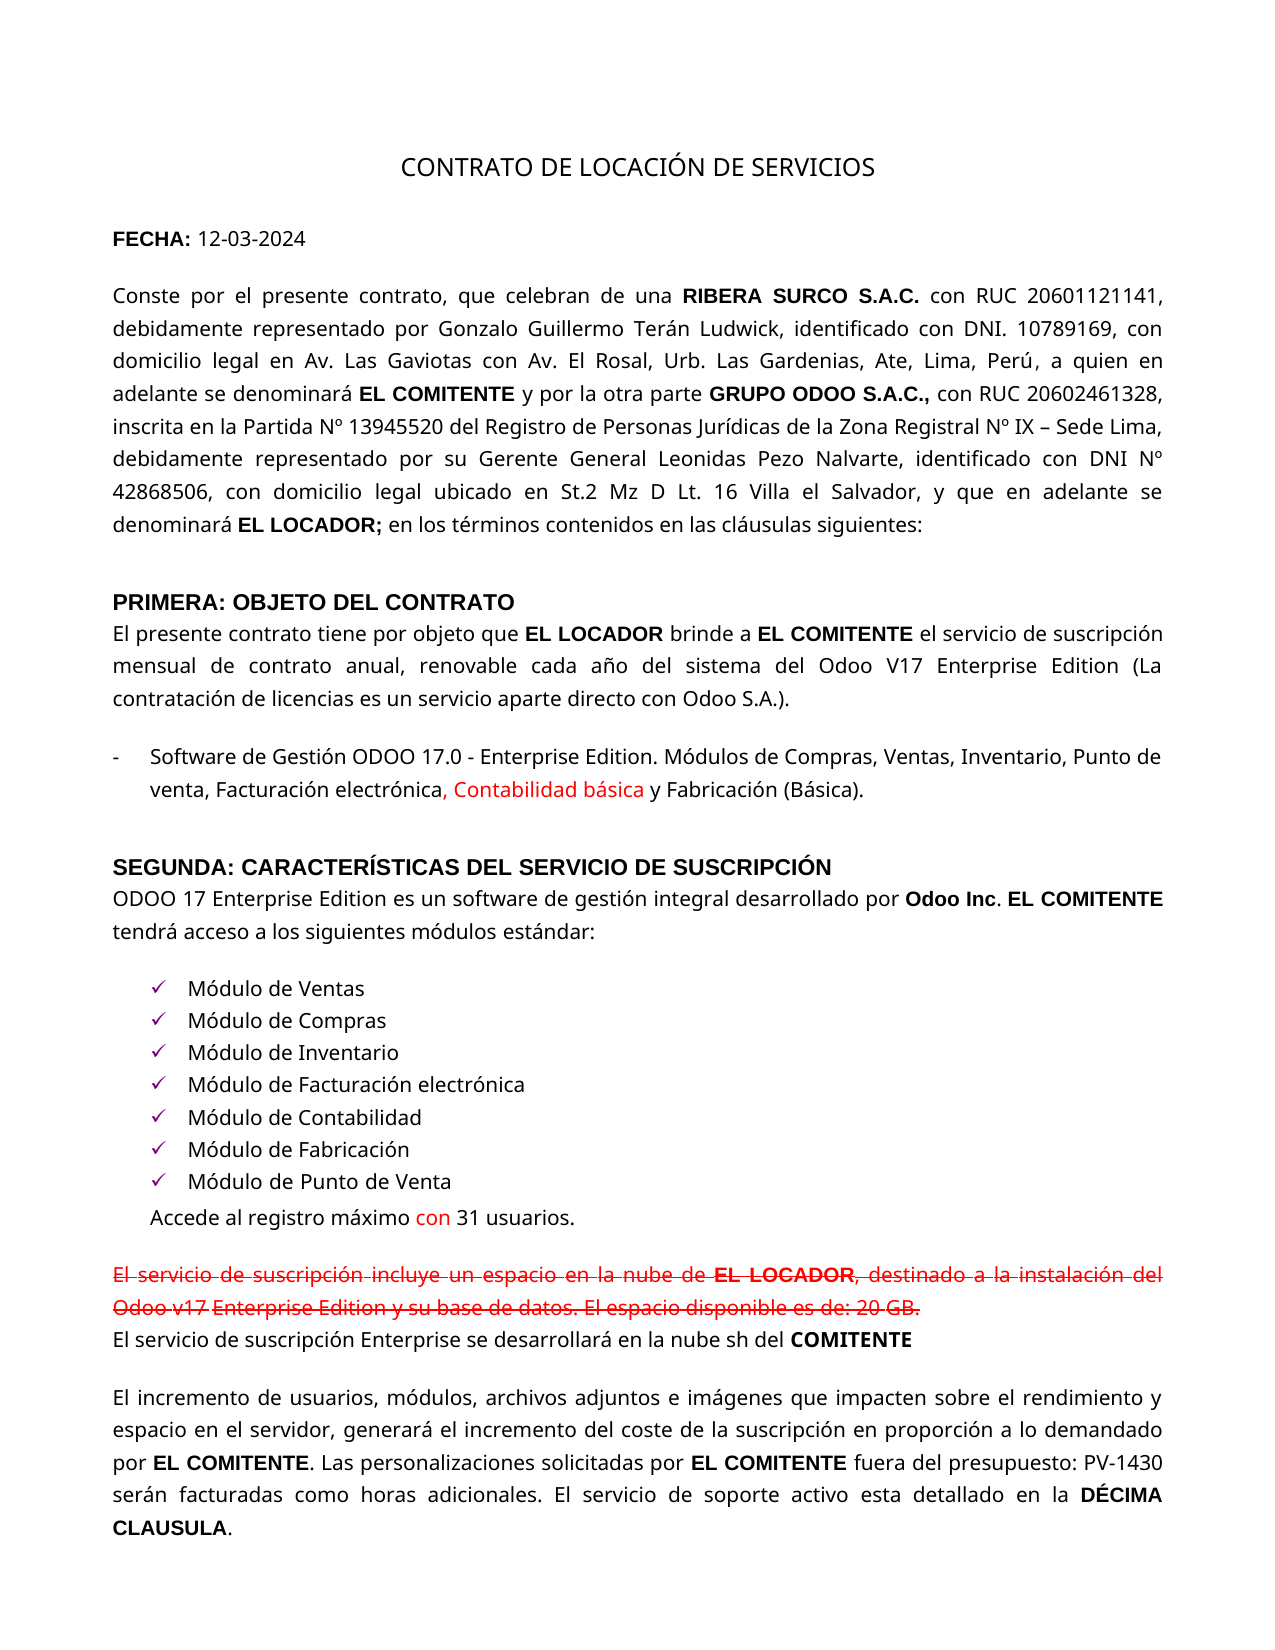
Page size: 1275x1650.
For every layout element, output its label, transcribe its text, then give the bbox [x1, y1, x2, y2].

text CONTRATO DE LOCACIÓN DE SERVICIOS [384, 150, 891, 184]
list Módulo de Punto de Venta [112, 1167, 885, 1196]
text El servicio de suscripción incluye un espacio en la nube de EL LOCADOR, destinado a la instalación del Odoo v17 Enterprise Edition y su base de datos. El espacio disponible es de: 20 GB. [112, 1260, 1163, 1321]
list Módulo de Inventario [150, 1038, 1175, 1067]
subtitle SEGUNDA: CARACTERÍSTICAS DEL SERVICIO DE SUSCRIPCIÓN [112, 854, 1175, 881]
list Módulo de Ventas [150, 974, 1175, 1003]
text El incremento de usuarios, módulos, archivos adjuntos e imágenes que impacten sobre el rendimiento y espacio en el servidor, generará el incremento del coste de la suscripción en proporción a lo demandado por EL COMITENTE. Las personalizaciones solicitadas por EL COMITENTE fuera del presupuesto: PV-1430 serán facturadas como horas adicionales. El servicio de soporte activo esta detallado en la DÉCIMA CLAUSULA. [112, 1383, 1163, 1542]
list Módulo de Facturación electrónica [150, 1071, 1175, 1099]
list Accede al registro máximo con 31 usuarios. [150, 1203, 885, 1232]
text ODOO 17 Enterprise Edition es un software de gestión integral desarrollado por Odoo Inc. EL COMITENTE tendrá acceso a los siguientes módulos estándar: [112, 884, 1163, 946]
list Módulo de Contabilidad [150, 1103, 1175, 1131]
text Conste por el presente contrato, que celebran de una RIBERA SURCO S.A.C. con RUC 20601121141, debidamente representado por Gonzalo Guillermo Terán Ludwick, identificado con DNI. 10789169, con domicilio legal en Av. Las Gaviotas con Av. El Rosal, Urb. Las Gardenias, Ate, Lima, Perú, a quien en adelante se denominará EL COMITENTE y por la otra parte GRUPO ODOO S.A.C., con RUC 20602461328, inscrita en la Partida Nº 13945520 del Registro de Personas Jurídicas de la Zona Registral Nº IX – Sede Lima, debidamente representado por su Gerente General Leonidas Pezo Nalvarte, identificado con DNI Nº 42868506, con domicilio legal ubicado en St.2 Mz D Lt. 16 Villa el Salvador, y que en adelante se denominará EL LOCADOR; en los términos contenidos en las cláusulas siguientes: [112, 281, 1163, 538]
text FECHA: 12-03-2024 [112, 224, 1175, 252]
list Módulo de Compras [150, 1006, 1175, 1035]
list Módulo de Fabricación [150, 1135, 1175, 1163]
list Software de Gestión ODOO 17.0 - Enterprise Edition. Módulos de Compras, Ventas, Inventario, Punto de venta, Facturación electrónica, Contabilidad básica y Fabricación (Básica). [112, 742, 1163, 803]
text El presente contrato tiene por objeto que EL LOCADOR brinde a EL COMITENTE el servicio de suscripción mensual de contrato anual, renovable cada año del sistema del Odoo V17 Enterprise Edition (La contratación de licencias es un servicio aparte directo con Odoo S.A.). [112, 619, 1164, 713]
subtitle PRIMERA: OBJETO DEL CONTRATO [112, 589, 1175, 616]
text El servicio de suscripción Enterprise se desarrollará en la nube sh del COMITENTE [112, 1326, 1163, 1354]
